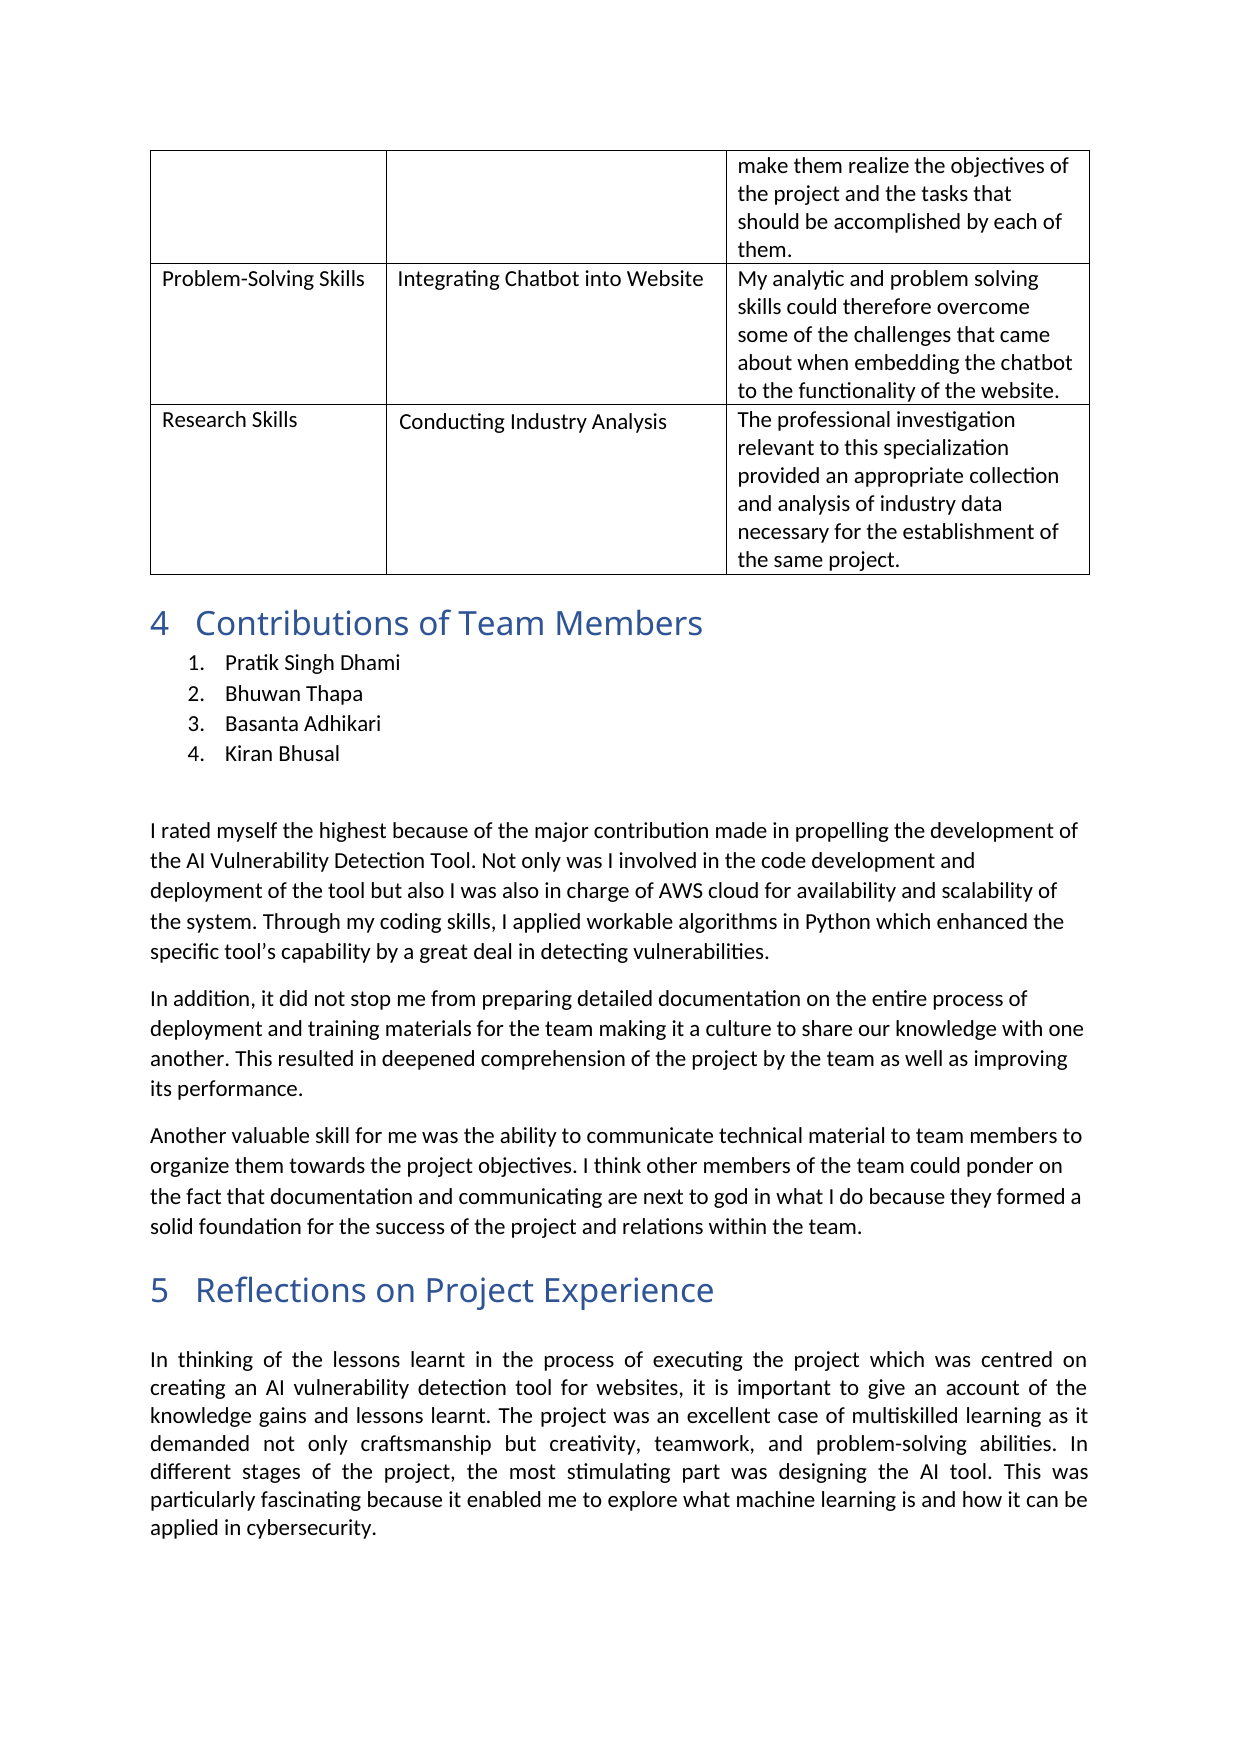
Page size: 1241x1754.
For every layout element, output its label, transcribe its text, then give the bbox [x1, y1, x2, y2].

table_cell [151, 151, 386, 263]
text Another valuable skill for me was the ability to communicate technical material to team members to organize them towards the project objectives. I think other members of the team could ponder on the fact that documentation and communicating are next to god in what I do because they formed a solid foundation for the success of the project and relations within the team. [150, 1121, 1090, 1240]
table_cell Problem-Solving Skills [151, 264, 386, 404]
text I rated myself the highest because of the major contribution made in propelling the development of the AI Vulnerability Detection Tool. Not only was I involved in the code development and deployment of the tool but also I was also in charge of AWS cloud for availability and scalability of the system. Through my coding skills, I applied workable algorithms in Python which enhanced the specific tool’s capability by a great deal in detecting vulnerabilities. [150, 816, 1090, 965]
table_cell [387, 151, 726, 263]
list Kiran Bhusal [187, 739, 1090, 767]
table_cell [727, 151, 1089, 263]
text In addition, it did not stop me from preparing detailed documentation on the entire process of deployment and training materials for the team making it a culture to share our knowledge with one another. This resulted in deepened comprehension of the project by the team as well as improving its performance. [150, 984, 1090, 1102]
list Basanta Adhikari [187, 709, 1090, 737]
table_cell The professional investigation relevant to this specialization provided an appropriate collection and analysis of industry data necessary for the establishment of the same project. [727, 405, 1089, 573]
table_cell [387, 405, 726, 573]
text In thinking of the lessons learnt in the process of executing the project which was centred on creating an AI vulnerability detection tool for websites, it is important to give an account of the knowledge gains and lessons learnt. The project was an excellent case of multiskilled learning as it demanded not only craftsmanship but creativity, teamwork, and problem-solving abilities. In different stages of the project, the most stimulating part was designing the AI tool. This was particularly fascinating because it enabled me to explore what machine learning is and how it can be applied in cybersecurity. [150, 1345, 1090, 1541]
list Bhuwan Thapa [187, 679, 1090, 707]
table_cell My analytic and problem solving skills could therefore overcome some of the challenges that came about when embedding the chatbot to the functionality of the website. [727, 264, 1089, 404]
list Pratik Singh Dhami [187, 648, 1090, 676]
subtitle Reflections on Project Experience [150, 1267, 1090, 1313]
table_cell Integrating Chatbot into Website [387, 264, 726, 404]
table_cell Research Skills [151, 405, 386, 573]
subtitle Contributions of Team Members [150, 599, 1090, 645]
